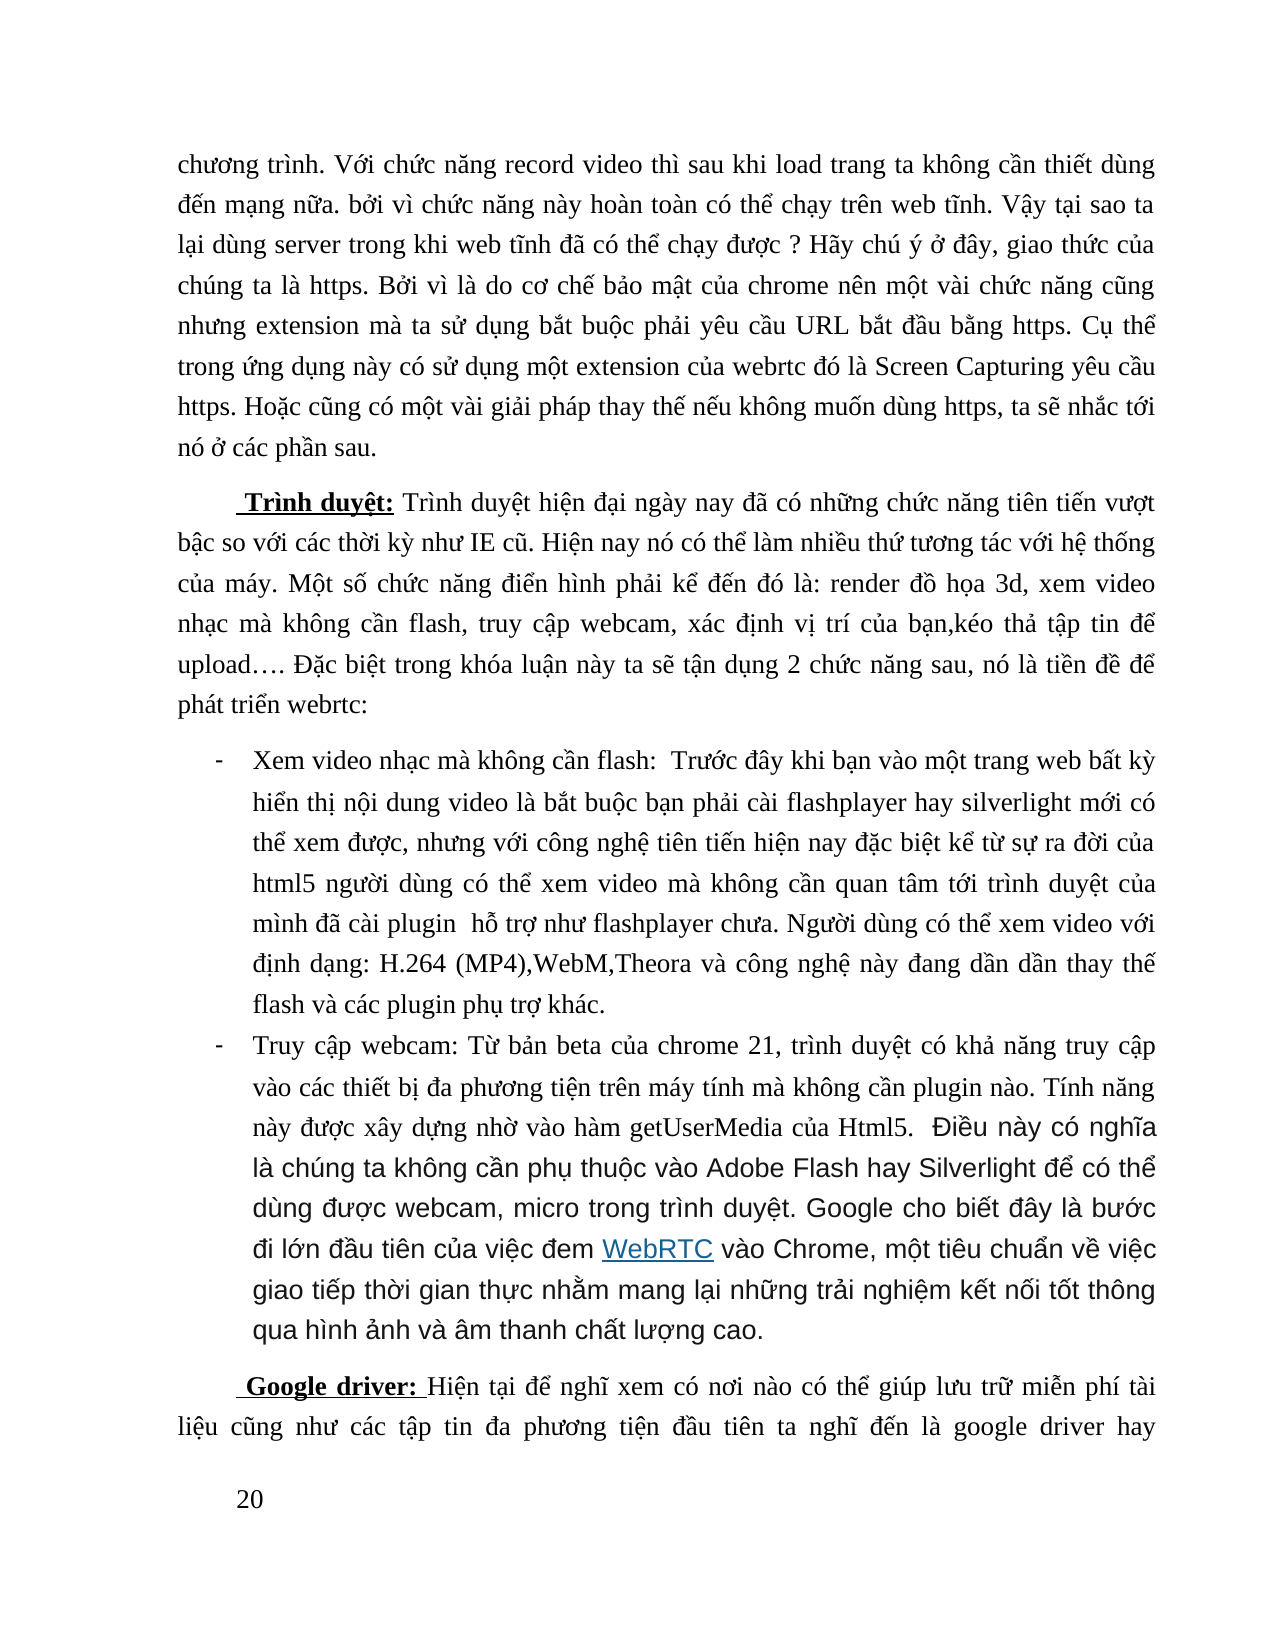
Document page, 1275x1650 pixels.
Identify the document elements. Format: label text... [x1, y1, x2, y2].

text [177, 148, 1157, 462]
list Xem video nhạc mà không cần flash: Trước đây khi bạn vào một trang web bất kỳ hiển thị nội dung video là bắt buộc bạn phải cài flashplayer hay silverlight mới có thể xem được, nhưng với công nghệ tiên tiến hiện nay đặc biệt kể từ sự ra đời của html5 người dùng có thể xem video mà không cần quan tâm tới trình duyệt của mình đã cài plugin hỗ trợ như flashplayer chưa. Người dùng có thể xem video với định dạng: H.264 (MP4),WebM,Theora và công nghệ này đang dần dần thay thế flash và các plugin phụ trợ khác. [215, 743, 1157, 1019]
list Truy cập webcam: Từ bản beta của chrome 21, trình duyệt có khả năng truy cập vào các thiết bị đa phương tiện trên máy tính mà không cần plugin nào. Tính năng này được xây dựng nhờ vào hàm getUserMedia của Html5. Điều này có nghĩa là chúng ta không cần phụ thuộc vào Adobe Flash hay Silverlight để có thể dùng được webcam, micro trong trình duyệt. Google cho biết đây là bước đi lớn đầu tiên của việc đem WebRTC vào Chrome, một tiêu chuẩn về việc giao tiếp thời gian thực nhằm mang lại những trải nghiệm kết nối tốt thông qua hình ảnh và âm thanh chất lượng cao. [215, 1028, 1157, 1346]
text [177, 1370, 1157, 1441]
text Trình duyệt: Trình duyệt hiện đại ngày nay đã có những chức năng tiên tiến vượt bậc so với các thời kỳ như IE cũ. Hiện nay nó có thể làm nhiều thứ tương tác với hệ thống của máy. Một số chức năng điển hình phải kể đến đó là: render đồ họa 3d, xem video nhạc mà không cần flash, truy cập webcam, xác định vị trí của bạn,kéo thả tập tin để upload…. Đặc biệt trong khóa luận này ta sẽ tận dụng 2 chức năng sau, nó là tiền đề để phát triển webrtc: [177, 486, 1157, 719]
